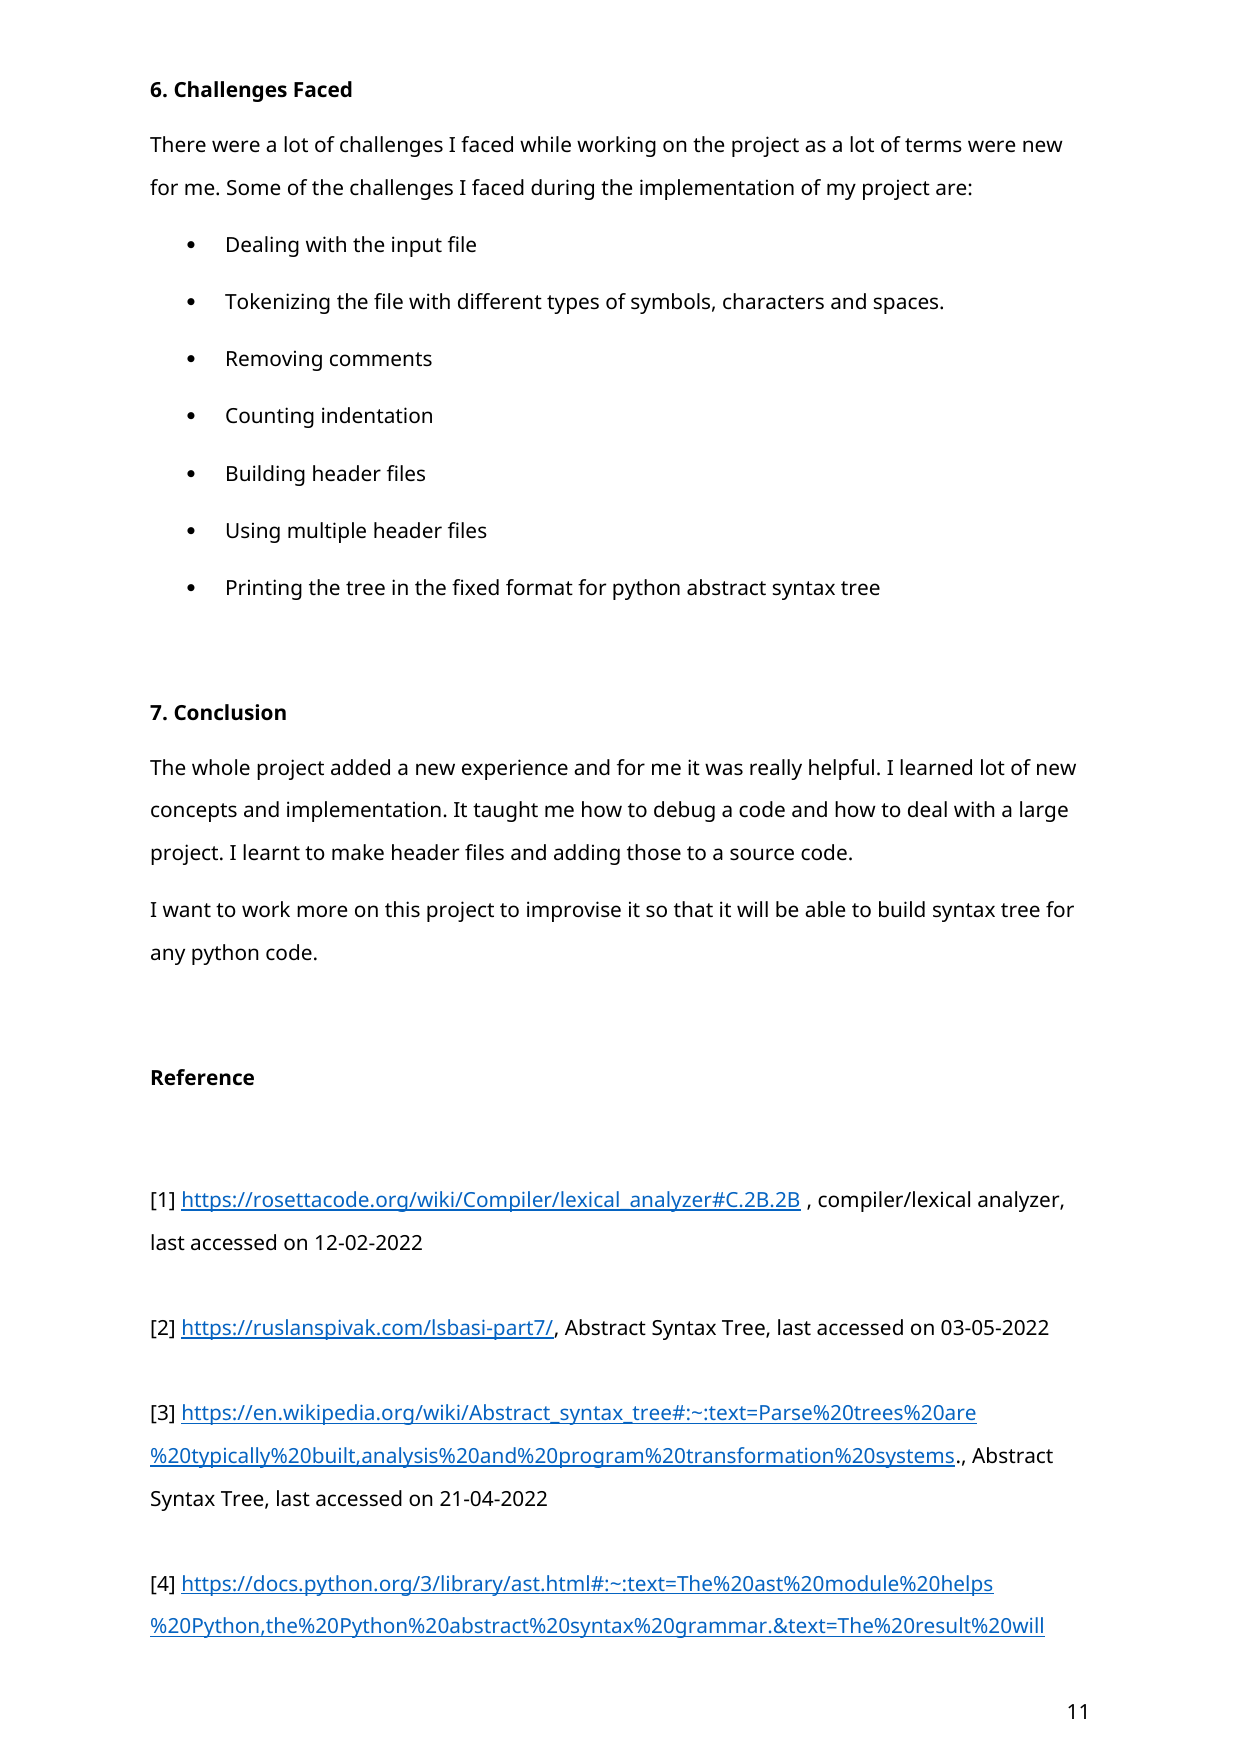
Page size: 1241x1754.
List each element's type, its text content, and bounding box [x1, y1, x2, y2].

subtitle Challenges Faced [150, 75, 1090, 103]
text I want to work more on this project to improvise it so that it will be able to build syntax tree for any python code. [150, 895, 1090, 966]
list https://rosettacode.org/wiki/Compiler/lexical_analyzer#C.2B.2B , compiler/lexical analyzer, last accessed on 12-02-2022 [150, 1185, 1090, 1256]
text The whole project added a new experience and for me it was really helpful. I learned lot of new concepts and implementation. It taught me how to debug a code and how to deal with a large project. I learnt to make header files and adding those to a source code. [150, 753, 1090, 867]
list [150, 1569, 1090, 1640]
list https://ruslanspivak.com/lsbasi-part7/, Abstract Syntax Tree, last accessed on 03-05-2022 [150, 1313, 1090, 1342]
subtitle Reference [150, 1063, 1090, 1091]
list Printing the tree in the fixed format for python abstract syntax tree [187, 573, 1090, 601]
list Using multiple header files [187, 516, 1090, 544]
list Removing comments [187, 344, 1090, 373]
list Counting indentation [187, 401, 1090, 430]
subtitle Conclusion [150, 698, 1090, 726]
list Building header files [187, 459, 1090, 487]
list Dealing with the input file [187, 230, 1090, 258]
text There were a lot of challenges I faced while working on the project as a lot of terms were new for me. Some of the challenges I faced during the implementation of my project are: [150, 130, 1090, 201]
list Tokenizing the file with different types of symbols, characters and spaces. [187, 287, 1090, 316]
list https://en.wikipedia.org/wiki/Abstract_syntax_tree#:~:text=Parse%20trees%20are%20typically%20built,analysis%20and%20program%20transformation%20systems., Abstract Syntax Tree, last accessed on 21-04-2022 [150, 1398, 1090, 1512]
